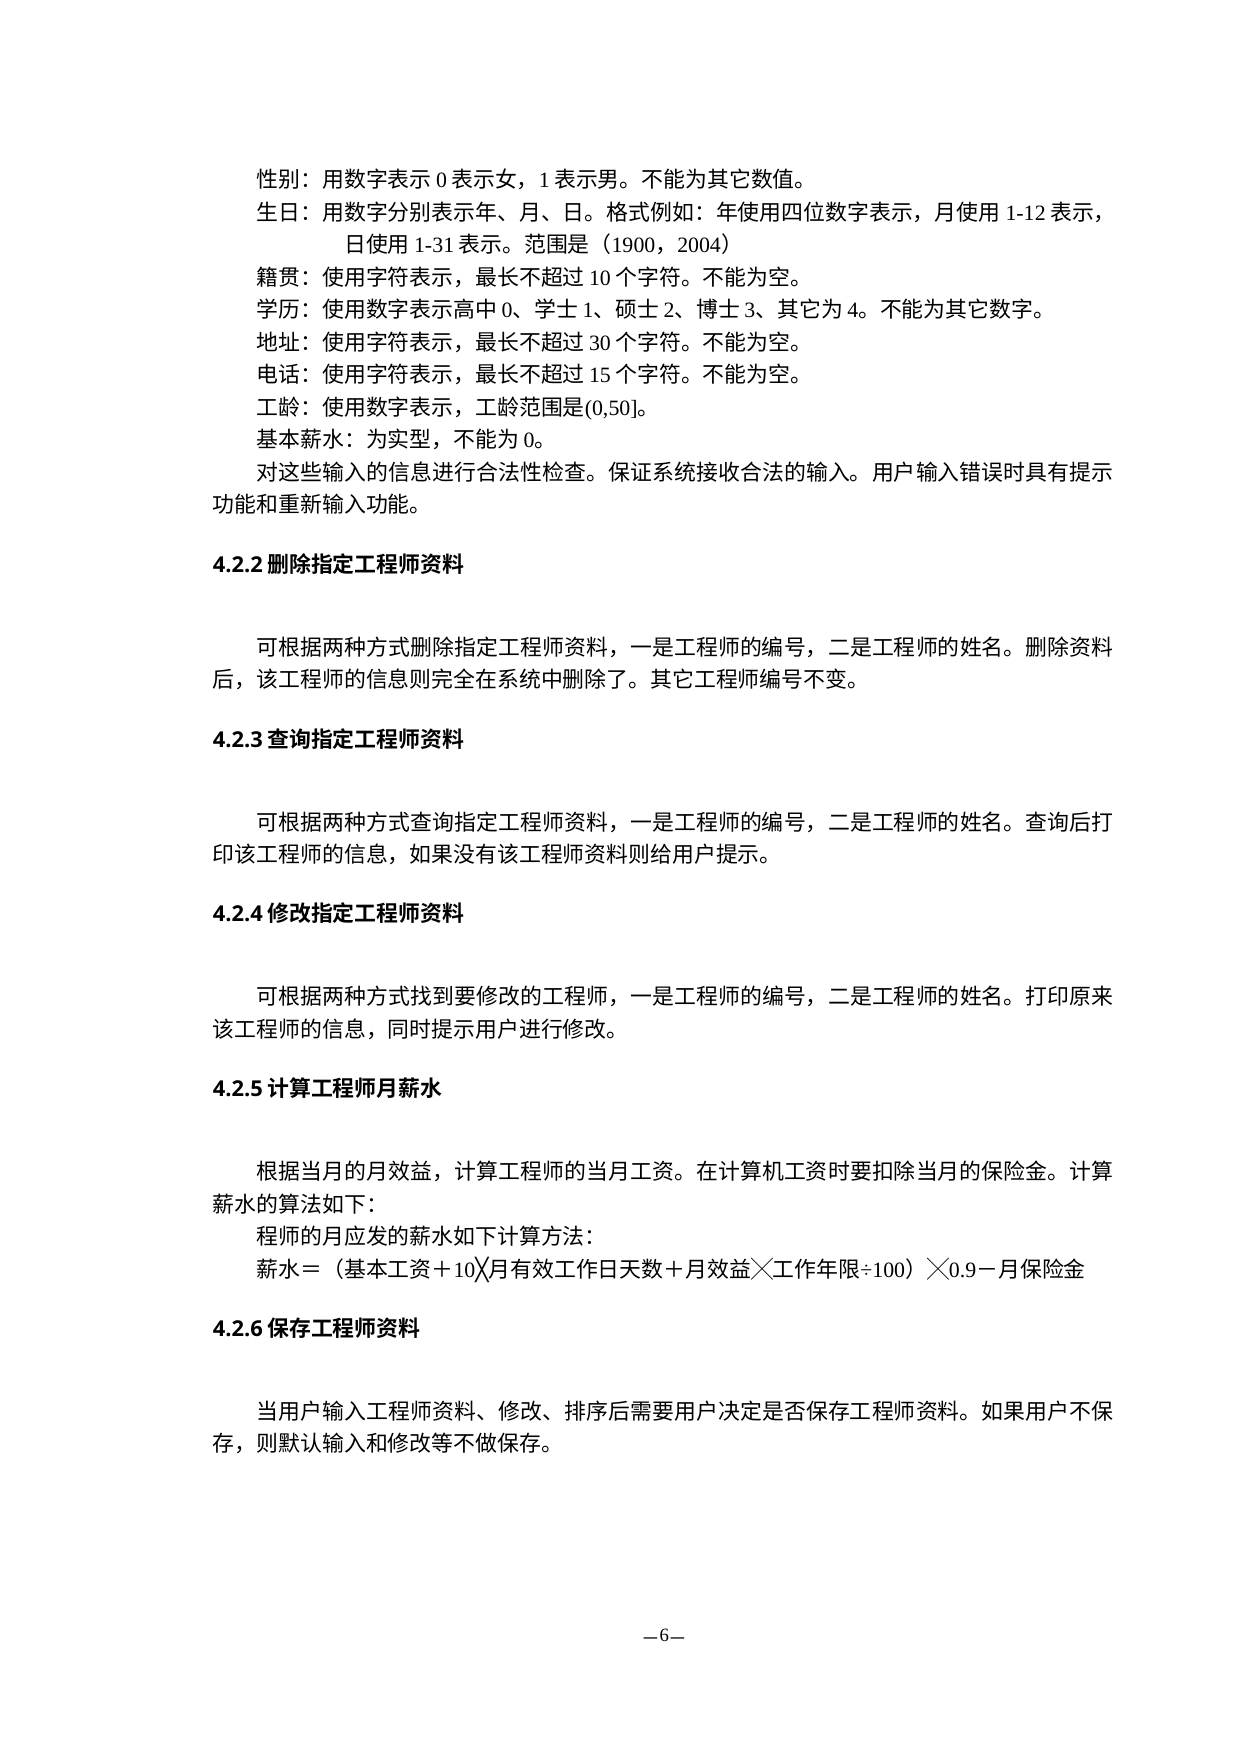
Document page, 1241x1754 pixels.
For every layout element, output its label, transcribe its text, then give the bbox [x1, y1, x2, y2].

text 电话：使用字符表示，最长不超过15个字符。不能为空。 [213, 357, 1116, 389]
text 性别：用数字表示0表示女，1表示男。不能为其它数值。 [213, 162, 1116, 194]
subtitle 4.2.2删除指定工程师资料 [213, 547, 1116, 579]
text 生日：用数字分别表示年、月、日。格式例如：年使用四位数字表示，月使用1-12表示， 日使用1-31表示。范围是（1900，2004） [213, 194, 1116, 259]
subtitle 4.2.6保存工程师资料 [213, 1311, 1116, 1343]
text 根据当月的月效益，计算工程师的当月工资。在计算机工资时要扣除当月的保险金。计算薪水的算法如下： [213, 1154, 1116, 1219]
text 地址：使用字符表示，最长不超过30个字符。不能为空。 [213, 324, 1116, 357]
subtitle 4.2.4修改指定工程师资料 [213, 896, 1116, 929]
text 对这些输入的信息进行合法性检查。保证系统接收合法的输入。用户输入错误时具有提示功能和重新输入功能。 [213, 454, 1116, 519]
text 当用户输入工程师资料、修改、排序后需要用户决定是否保存工程师资料。如果用户不保存，则默认输入和修改等不做保存。 [213, 1393, 1116, 1458]
text 学历：使用数字表示高中0、学士1、硕士2、博士3、其它为4。不能为其它数字。 [213, 292, 1116, 324]
text 程师的月应发的薪水如下计算方法： [213, 1219, 1116, 1251]
text 可根据两种方式删除指定工程师资料，一是工程师的编号，二是工程师的姓名。删除资料后，该工程师的信息则完全在系统中删除了。其它工程师编号不变。 [213, 629, 1116, 694]
text 可根据两种方式查询指定工程师资料，一是工程师的编号，二是工程师的姓名。查询后打印该工程师的信息，如果没有该工程师资料则给用户提示。 [213, 804, 1116, 869]
subtitle 4.2.5计算工程师月薪水 [213, 1071, 1116, 1103]
text 可根据两种方式找到要修改的工程师，一是工程师的编号，二是工程师的姓名。打印原来该工程师的信息，同时提示用户进行修改。 [213, 979, 1116, 1044]
subtitle 4.2.3查询指定工程师资料 [213, 721, 1116, 754]
text 籍贯：使用字符表示，最长不超过10个字符。不能为空。 [213, 259, 1116, 292]
text 基本薪水：为实型，不能为0。 [213, 422, 1116, 454]
text 薪水＝（基本工资＋10╳月有效工作日天数＋月效益╳工作年限÷100）╳0.9－月保险金 [213, 1251, 1116, 1284]
text 工龄：使用数字表示，工龄范围是(0,50]。 [213, 389, 1116, 422]
